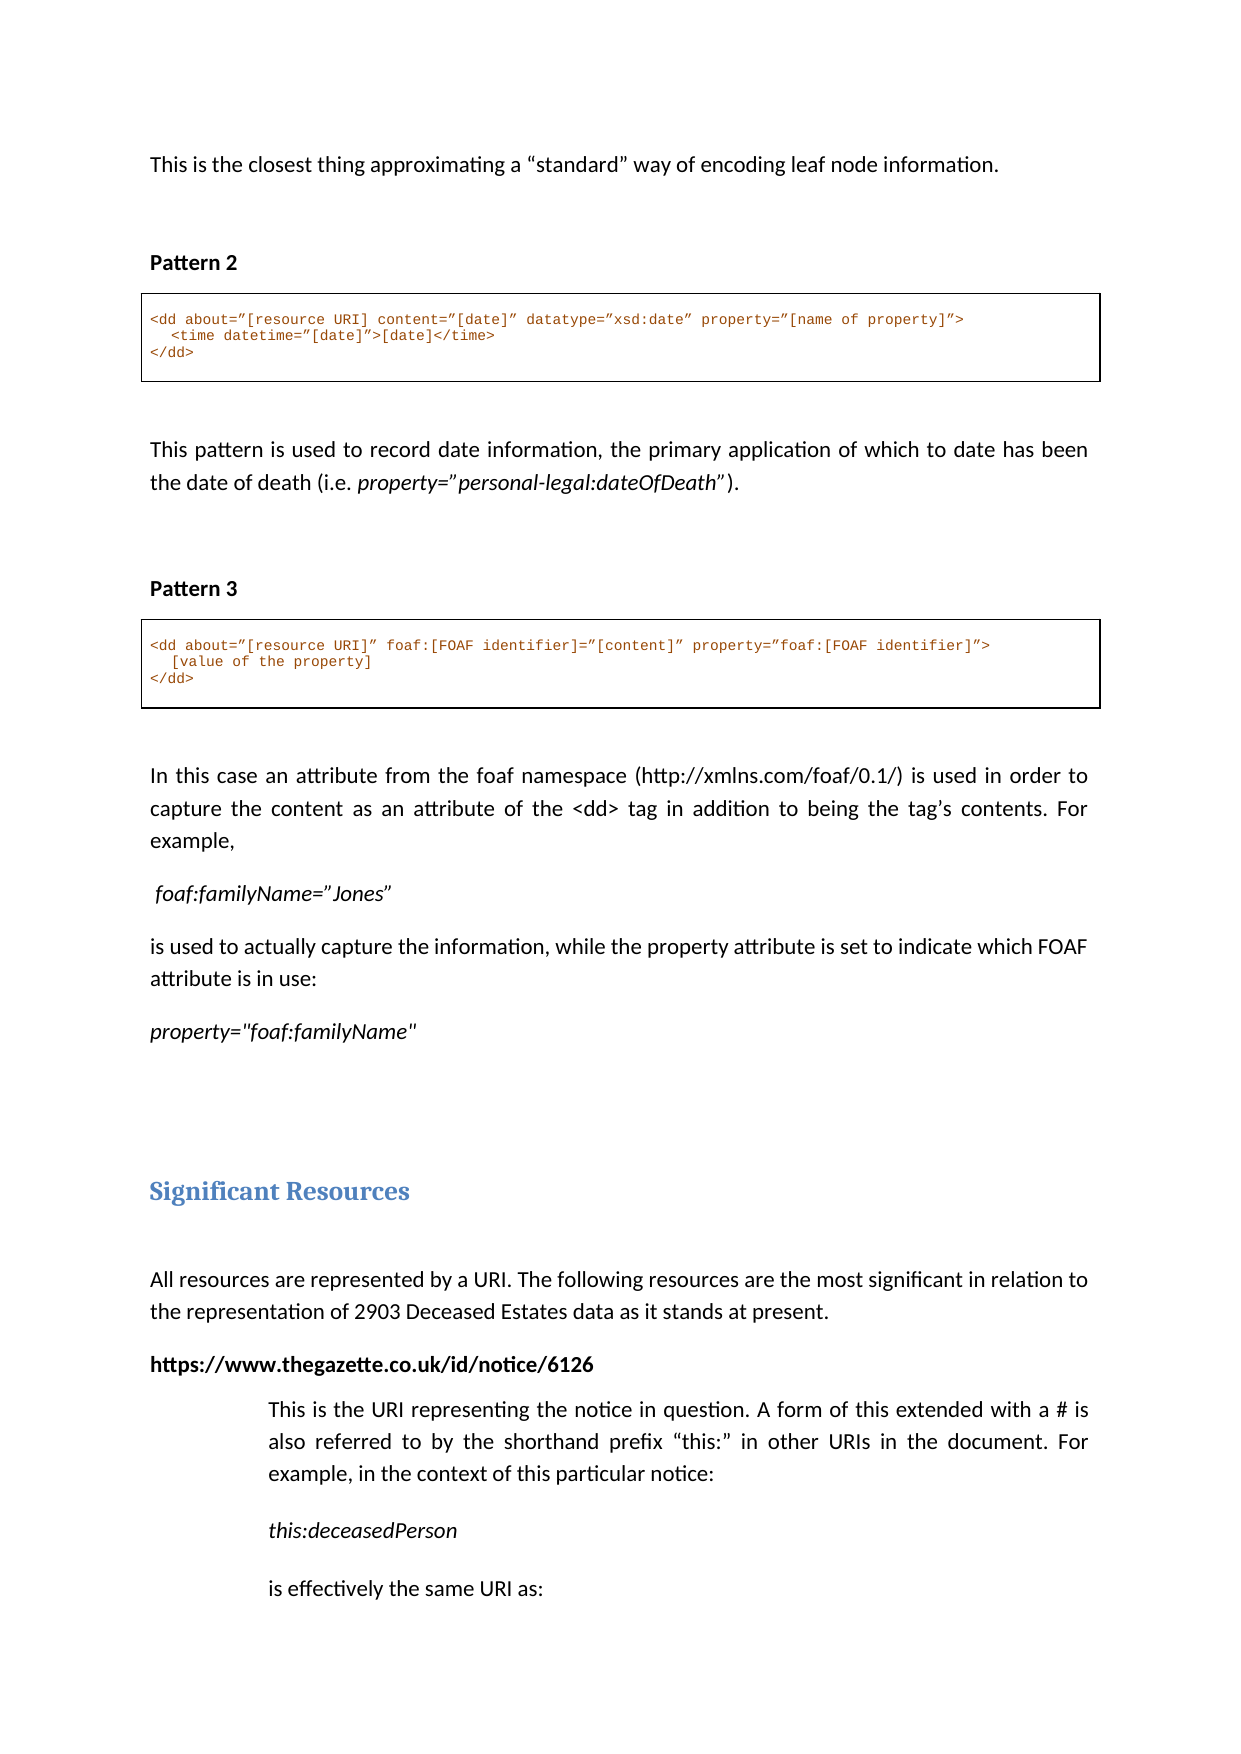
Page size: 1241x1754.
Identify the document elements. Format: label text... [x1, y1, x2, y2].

subtitle Significant Resources [150, 1176, 1090, 1207]
text Pattern 2 [150, 248, 1090, 276]
text is effectively the same URI as: [268, 1574, 1090, 1602]
text All resources are represented by a URI. The following resources are the most significant in relation to the representation of 2903 Deceased Estates data as it stands at present. [150, 1265, 1090, 1325]
text <dd about=”[resource URI] content=”[date]” datatype=”xsd:date” property=”[name of property]”> [150, 312, 1090, 329]
text <dd about=”[resource URI]” foaf:[FOAF identifier]=”[content]” property=”foaf:[FOAF identifier]”> [150, 638, 1090, 655]
text </dd> [150, 671, 1090, 688]
text Pattern 3 [150, 574, 1090, 602]
text This pattern is used to record date information, the primary application of which to date has been the date of death (i.e. property=”personal-legal:dateOfDeath”). [150, 436, 1090, 496]
text This is the closest thing approximating a “standard” way of encoding leaf node information. [150, 150, 1090, 178]
text is used to actually capture the information, while the property attribute is set to indicate which FOAF attribute is in use: [150, 932, 1090, 992]
text </dd> [150, 345, 1090, 362]
text <time datetime=”[date]”>[date]</time> [150, 329, 1090, 345]
text In this case an attribute from the foaf namespace (http://xmlns.com/foaf/0.1/) is used in order to capture the content as an attribute of the <dd> tag in addition to being the tag’s contents. For example, [150, 762, 1090, 854]
text property="foaf:familyName" [150, 1017, 1090, 1045]
text https://www.thegazette.co.uk/id/notice/6126 [150, 1350, 1090, 1378]
text This is the URI representing the notice in question. A form of this extended with a # is also referred to by the shorthand prefix “this:” in other URIs in the document. For example, in the context of this particular notice: [268, 1395, 1090, 1487]
text foaf:familyName=”Jones” [150, 879, 1090, 907]
text this:deceasedPerson [268, 1516, 1090, 1544]
text [value of the property] [150, 655, 1090, 671]
